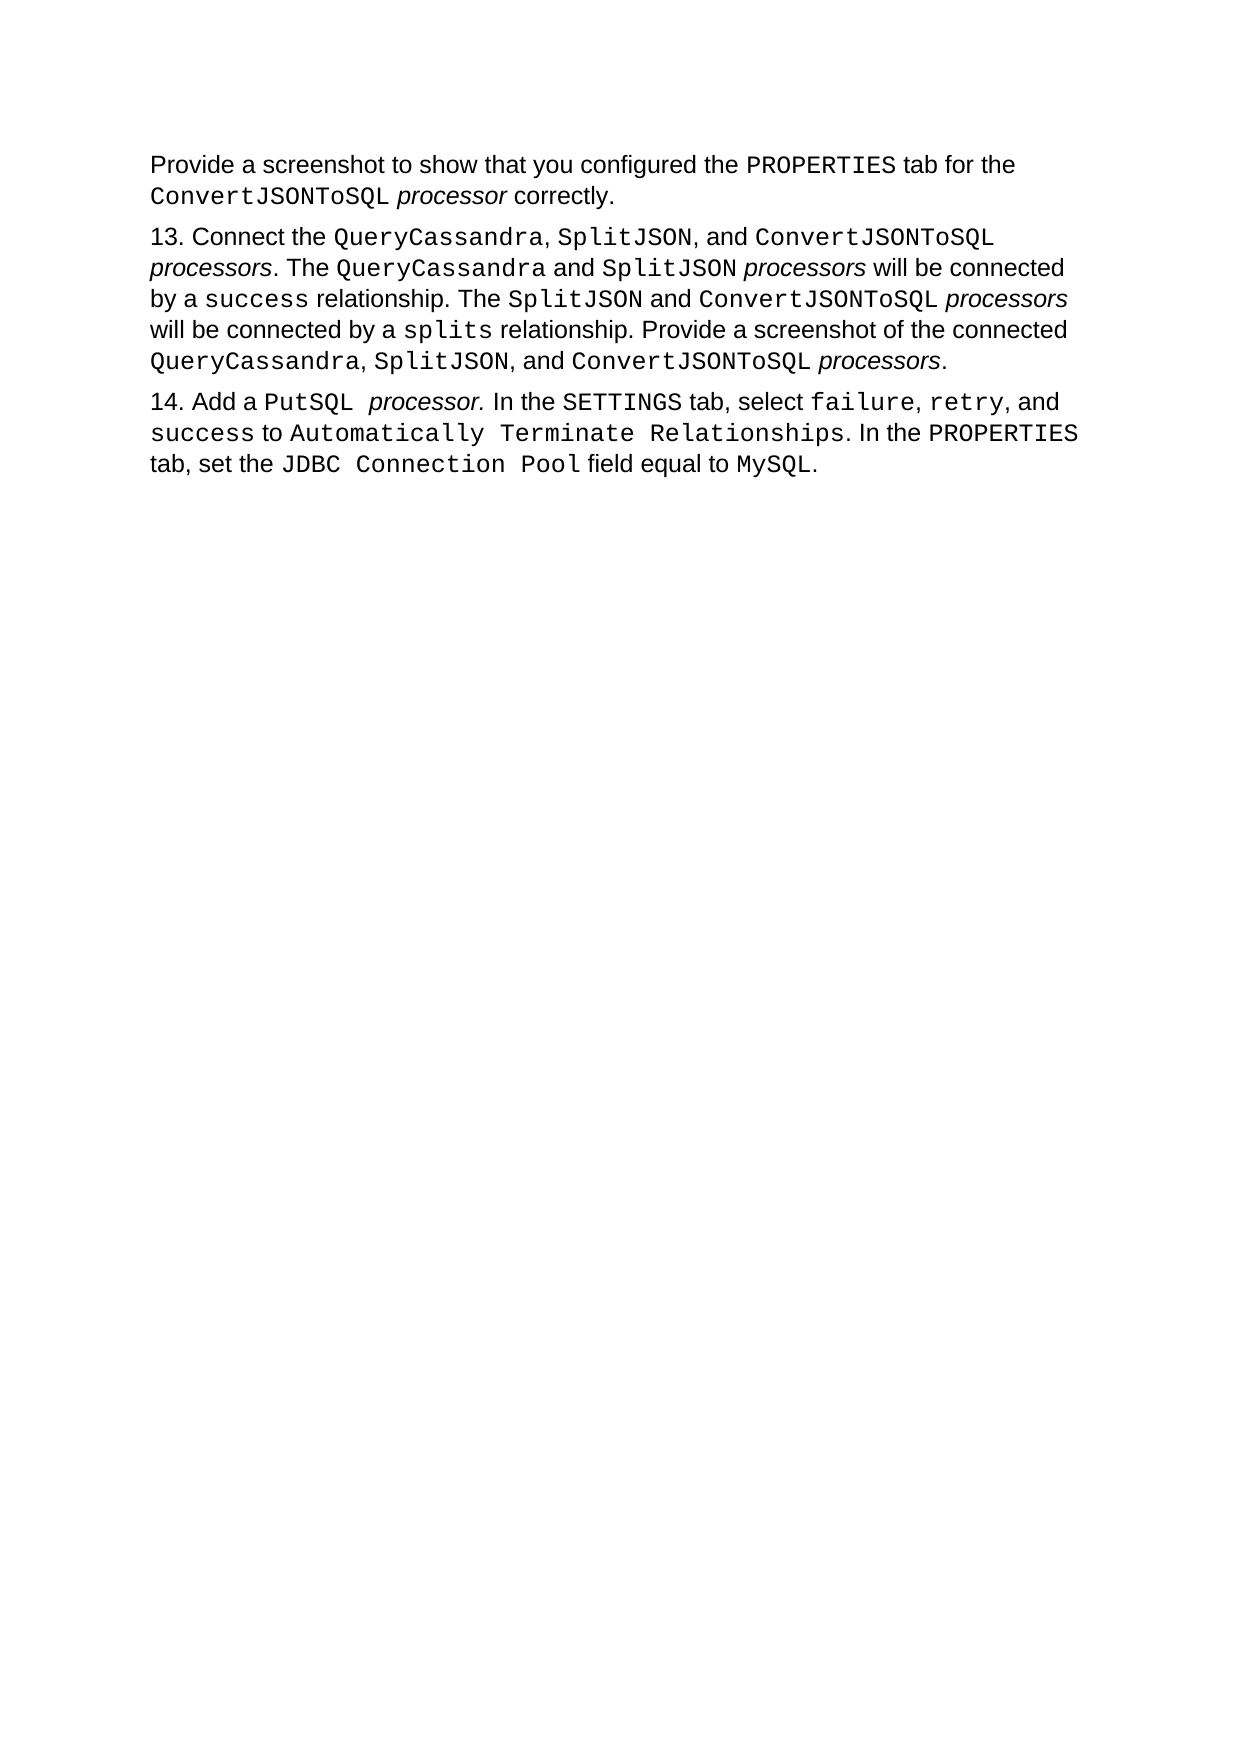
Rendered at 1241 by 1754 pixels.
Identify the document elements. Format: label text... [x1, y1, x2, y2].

text 13. Connect the QueryCassandra, SplitJSON, and ConvertJSONToSQL processors. The QueryCassandra and SplitJSON processors will be connected by a success relationship. The SplitJSON and ConvertJSONToSQL processors will be connected by a splits relationship. Provide a screenshot of the connected QueryCassandra, SplitJSON, and ConvertJSONToSQL processors. [150, 222, 1090, 377]
text 14. Add a PutSQL processor. In the SETTINGS tab, select failure, retry, and success to Automatically Terminate Relationships. In the PROPERTIES tab, set the JDBC Connection Pool field equal to MySQL. [150, 387, 1090, 480]
text Provide a screenshot to show that you configured the PROPERTIES tab for the ConvertJSONToSQL processor correctly. [150, 150, 1090, 212]
